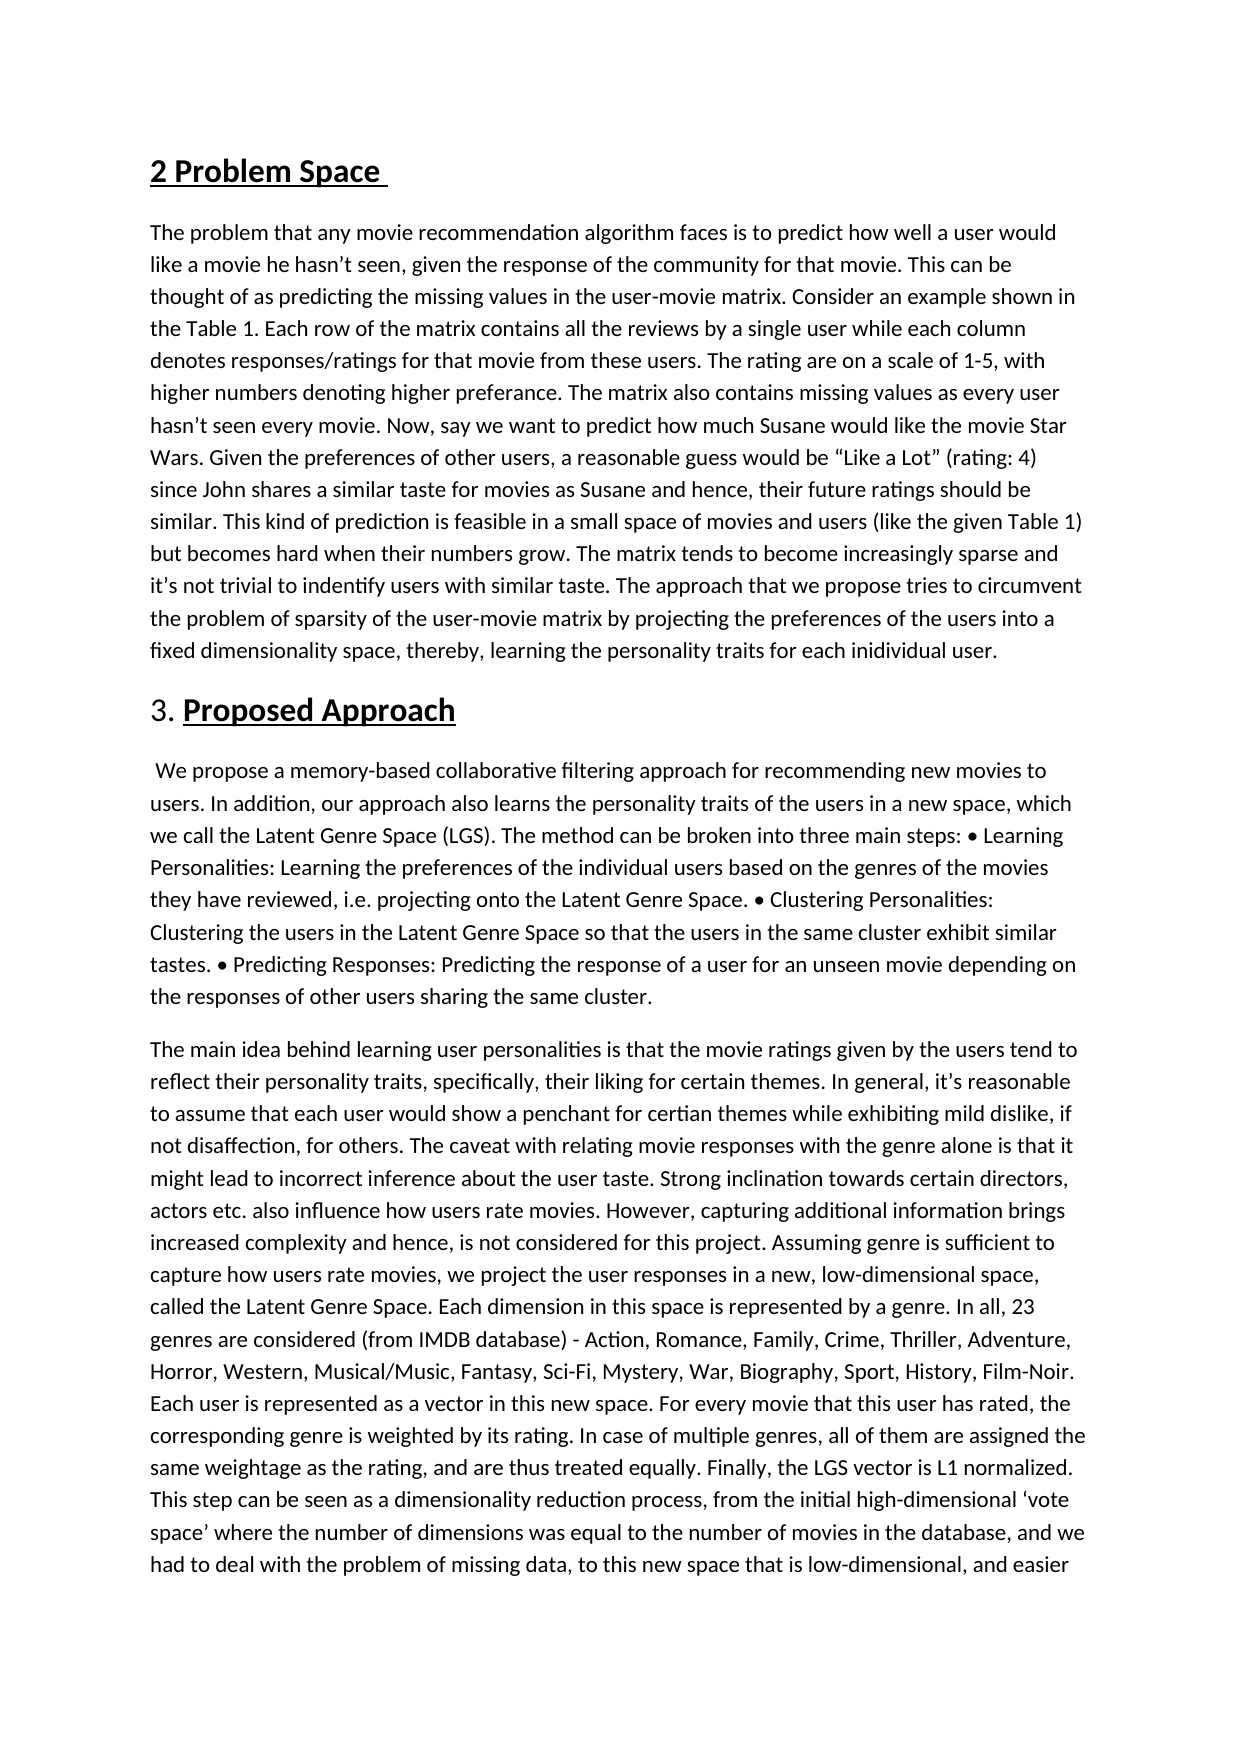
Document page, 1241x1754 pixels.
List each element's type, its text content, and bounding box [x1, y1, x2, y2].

text The problem that any movie recommendation algorithm faces is to predict how well a user would like a movie he hasn’t seen, given the response of the community for that movie. This can be thought of as predicting the missing values in the user-movie matrix. Consider an example shown in the Table 1. Each row of the matrix contains all the reviews by a single user while each column denotes responses/ratings for that movie from these users. The rating are on a scale of 1-5, with higher numbers denoting higher preferance. The matrix also contains missing values as every user hasn’t seen every movie. Now, say we want to predict how much Susane would like the movie Star Wars. Given the preferences of other users, a reasonable guess would be “Like a Lot” (rating: 4) since John shares a similar taste for movies as Susane and hence, their future ratings should be similar. This kind of prediction is feasible in a small space of movies and users (like the given Table 1) but becomes hard when their numbers grow. The matrix tends to become increasingly sparse and it’s not trivial to indentify users with similar taste. The approach that we propose tries to circumvent the problem of sparsity of the user-movie matrix by projecting the preferences of the users into a fixed dimensionality space, thereby, learning the personality traits for each inidividual user. [150, 218, 1090, 664]
text 2 Problem Space [150, 150, 1090, 191]
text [150, 1035, 1090, 1578]
text We propose a memory-based collaborative filtering approach for recommending new movies to users. In addition, our approach also learns the personality traits of the users in a new space, which we call the Latent Genre Space (LGS). The method can be broken into three main steps: • Learning Personalities: Learning the preferences of the individual users based on the genres of the movies they have reviewed, i.e. projecting onto the Latent Genre Space. • Clustering Personalities: Clustering the users in the Latent Genre Space so that the users in the same cluster exhibit similar tastes. • Predicting Responses: Predicting the response of a user for an unseen movie depending on the responses of other users sharing the same cluster. [150, 757, 1090, 1010]
text 3. Proposed Approach [150, 689, 1090, 730]
